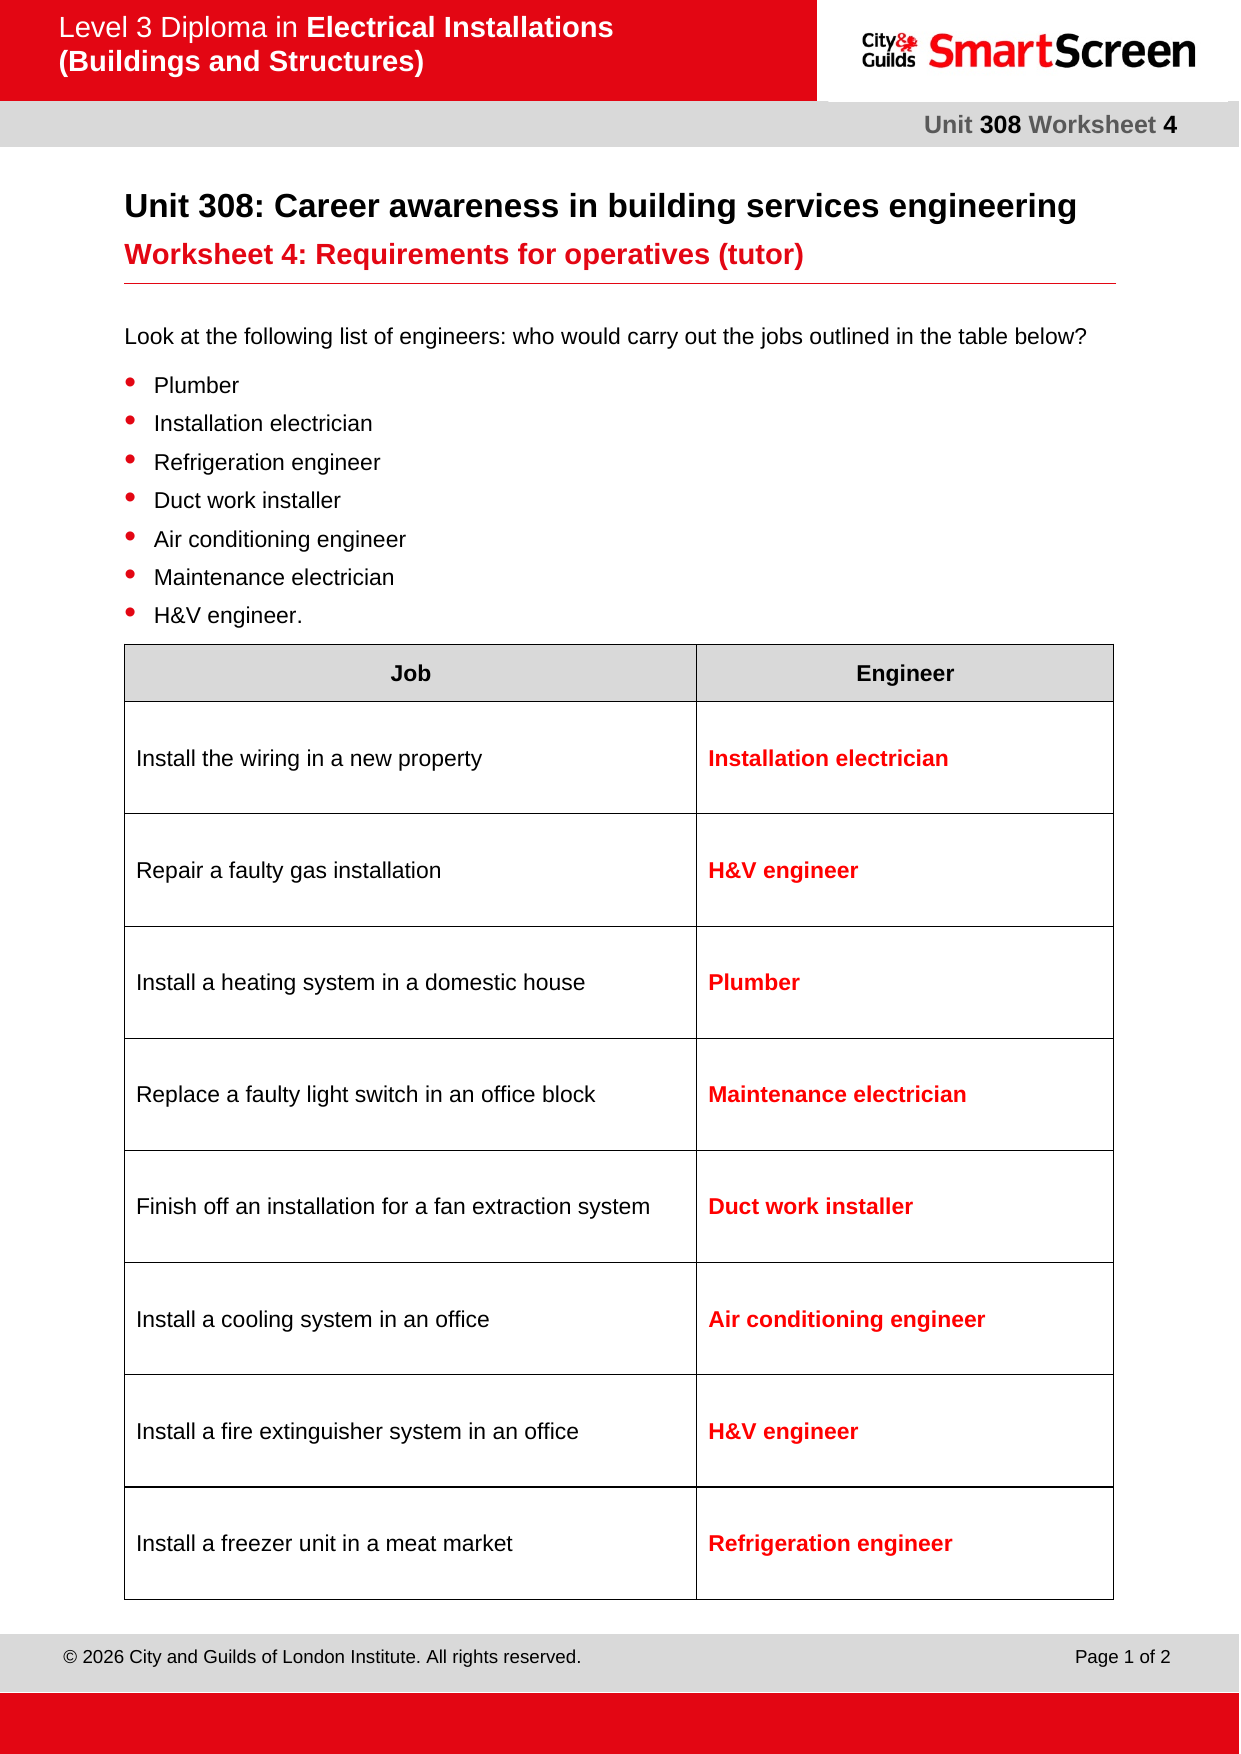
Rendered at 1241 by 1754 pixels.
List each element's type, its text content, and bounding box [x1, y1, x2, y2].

table_header Engineer [697, 645, 1113, 701]
list Air conditioning engineer [124, 516, 1116, 554]
table_cell Install a cooling system in an office [125, 1263, 696, 1374]
list H&V engineer. [124, 592, 1116, 631]
table_header Job [125, 645, 696, 701]
table_cell Replace a faulty light switch in an office block [125, 1039, 696, 1150]
text Look at the following list of engineers: who would carry out the jobs outlined in the table below? [124, 323, 1116, 349]
picture [828, 0, 1228, 102]
list Refrigeration engineer [124, 439, 1116, 477]
table_cell Install the wiring in a new property [125, 702, 696, 813]
table_cell Install a heating system in a domestic house [125, 927, 696, 1038]
table_cell H&V engineer [697, 1375, 1113, 1486]
list Installation electrician [124, 400, 1116, 439]
table_cell Maintenance electrician [697, 1039, 1113, 1150]
table_cell Install a fire extinguisher system in an office [125, 1375, 696, 1486]
list Duct work installer [124, 477, 1116, 516]
title Unit 308: Career awareness in building services engineering [124, 71, 1116, 224]
subtitle Worksheet 4: Requirements for operatives (tutor) [124, 237, 1116, 283]
table_cell Air conditioning engineer [697, 1263, 1113, 1374]
list Plumber [124, 362, 1116, 400]
table_cell Finish off an installation for a fan extraction system [125, 1151, 696, 1262]
table_cell Refrigeration engineer [697, 1488, 1113, 1599]
table_cell Installation electrician [697, 702, 1113, 813]
table_cell Duct work installer [697, 1151, 1113, 1262]
list Maintenance electrician [124, 554, 1116, 592]
table_cell Plumber [697, 927, 1113, 1038]
table_cell H&V engineer [697, 814, 1113, 926]
table_cell Repair a faulty gas installation [125, 814, 696, 926]
table_cell Install a freezer unit in a meat market [125, 1488, 696, 1599]
